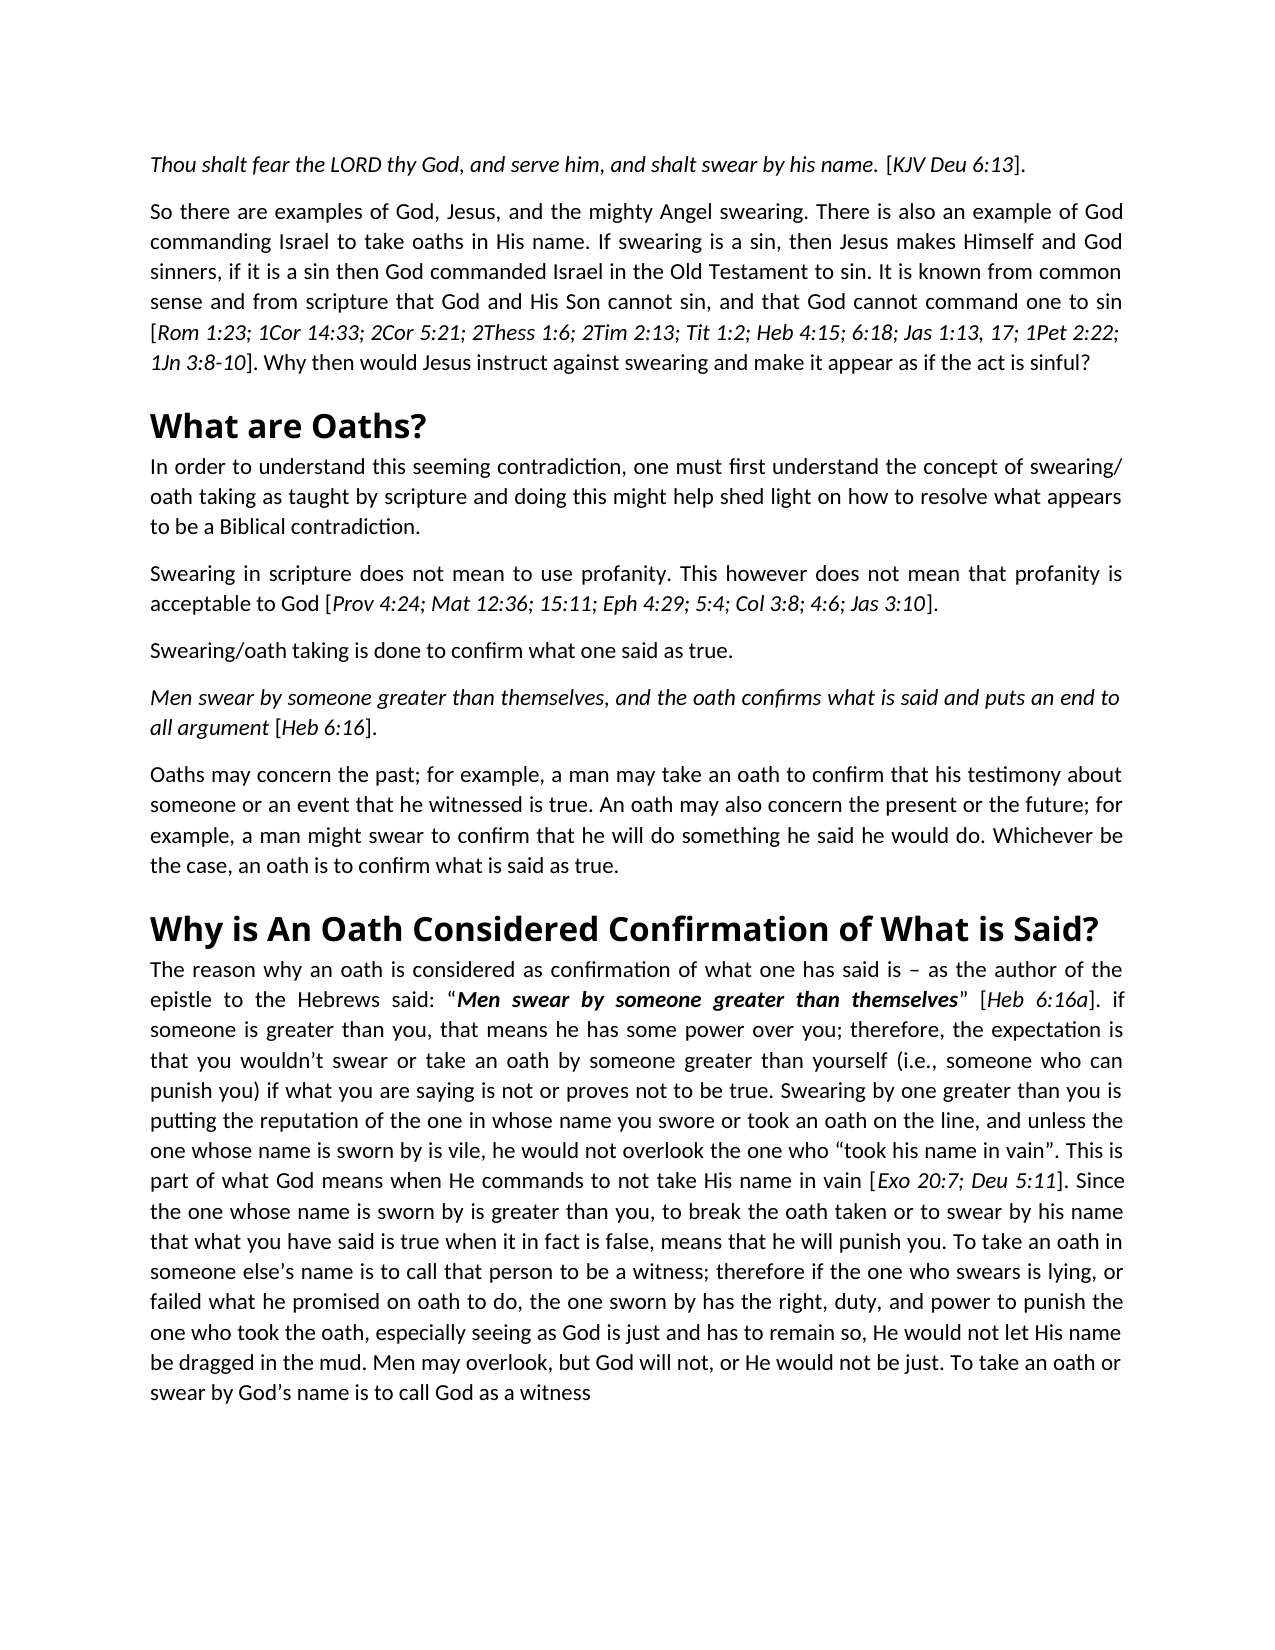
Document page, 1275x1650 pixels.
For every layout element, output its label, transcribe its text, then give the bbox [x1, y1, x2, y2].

text Swearing/oath taking is done to confirm what one said as true. [150, 636, 1125, 664]
subtitle Why is An Oath Considered Confirmation of What is Said? [150, 906, 1125, 952]
text Thou shalt fear the LORD thy God, and serve him, and shalt swear by his name. [KJV Deu 6:13]. [150, 150, 1125, 178]
text Oaths may concern the past; for example, a man may take an oath to confirm that his testimony about someone or an event that he witnessed is true. An oath may also concern the present or the future; for example, a man might swear to confirm that he will do something he said he would do. Whichever be the case, an oath is to confirm what is said as true. [150, 760, 1125, 879]
text The reason why an oath is considered as confirmation of what one has said is – as the author of the epistle to the Hebrews said: “Men swear by someone greater than themselves” [Heb 6:16a]. if someone is greater than you, that means he has some power over you; therefore, the expectation is that you wouldn’t swear or take an oath by someone greater than yourself (i.e., someone who can punish you) if what you are saying is not or proves not to be true. Swearing by one greater than you is putting the reputation of the one in whose name you swore or took an oath on the line, and unless the one whose name is sworn by is vile, he would not overlook the one who “took his name in vain”. This is part of what God means when He commands to not take His name in vain [Exo 20:7; Deu 5:11]. Since the one whose name is sworn by is greater than you, to break the oath taken or to swear by his name that what you have said is true when it in fact is false, means that he will punish you. To take an oath in someone else’s name is to call that person to be a witness; therefore if the one who swears is lying, or failed what he promised on oath to do, the one sworn by has the right, duty, and power to punish the one who took the oath, especially seeing as God is just and has to remain so, He would not let His name be dragged in the mud. Men may overlook, but God will not, or He would not be just. To take an oath or swear by God’s name is to call God as a witness [150, 955, 1125, 1406]
text In order to understand this seeming contradiction, one must first understand the concept of swearing/ oath taking as taught by scripture and doing this might help shed light on how to resolve what appears to be a Biblical contradiction. [150, 452, 1125, 541]
subtitle What are Oaths? [150, 403, 1125, 448]
text Men swear by someone greater than themselves, and the oath confirms what is said and puts an end to all argument [Heb 6:16]. [150, 683, 1125, 742]
text So there are examples of God, Jesus, and the mighty Angel swearing. There is also an example of God commanding Israel to take oaths in His name. If swearing is a sin, then Jesus makes Himself and God sinners, if it is a sin then God commanded Israel in the Old Testament to sin. It is known from common sense and from scripture that God and His Son cannot sin, and that God cannot command one to sin [Rom 1:23; 1Cor 14:33; 2Cor 5:21; 2Thess 1:6; 2Tim 2:13; Tit 1:2; Heb 4:15; 6:18; Jas 1:13, 17; 1Pet 2:22; 1Jn 3:8-10]. Why then would Jesus instruct against swearing and make it appear as if the act is sinful? [150, 197, 1125, 376]
text Swearing in scripture does not mean to use profanity. This however does not mean that profanity is acceptable to God [Prov 4:24; Mat 12:36; 15:11; Eph 4:29; 5:4; Col 3:8; 4:6; Jas 3:10]. [150, 559, 1125, 618]
